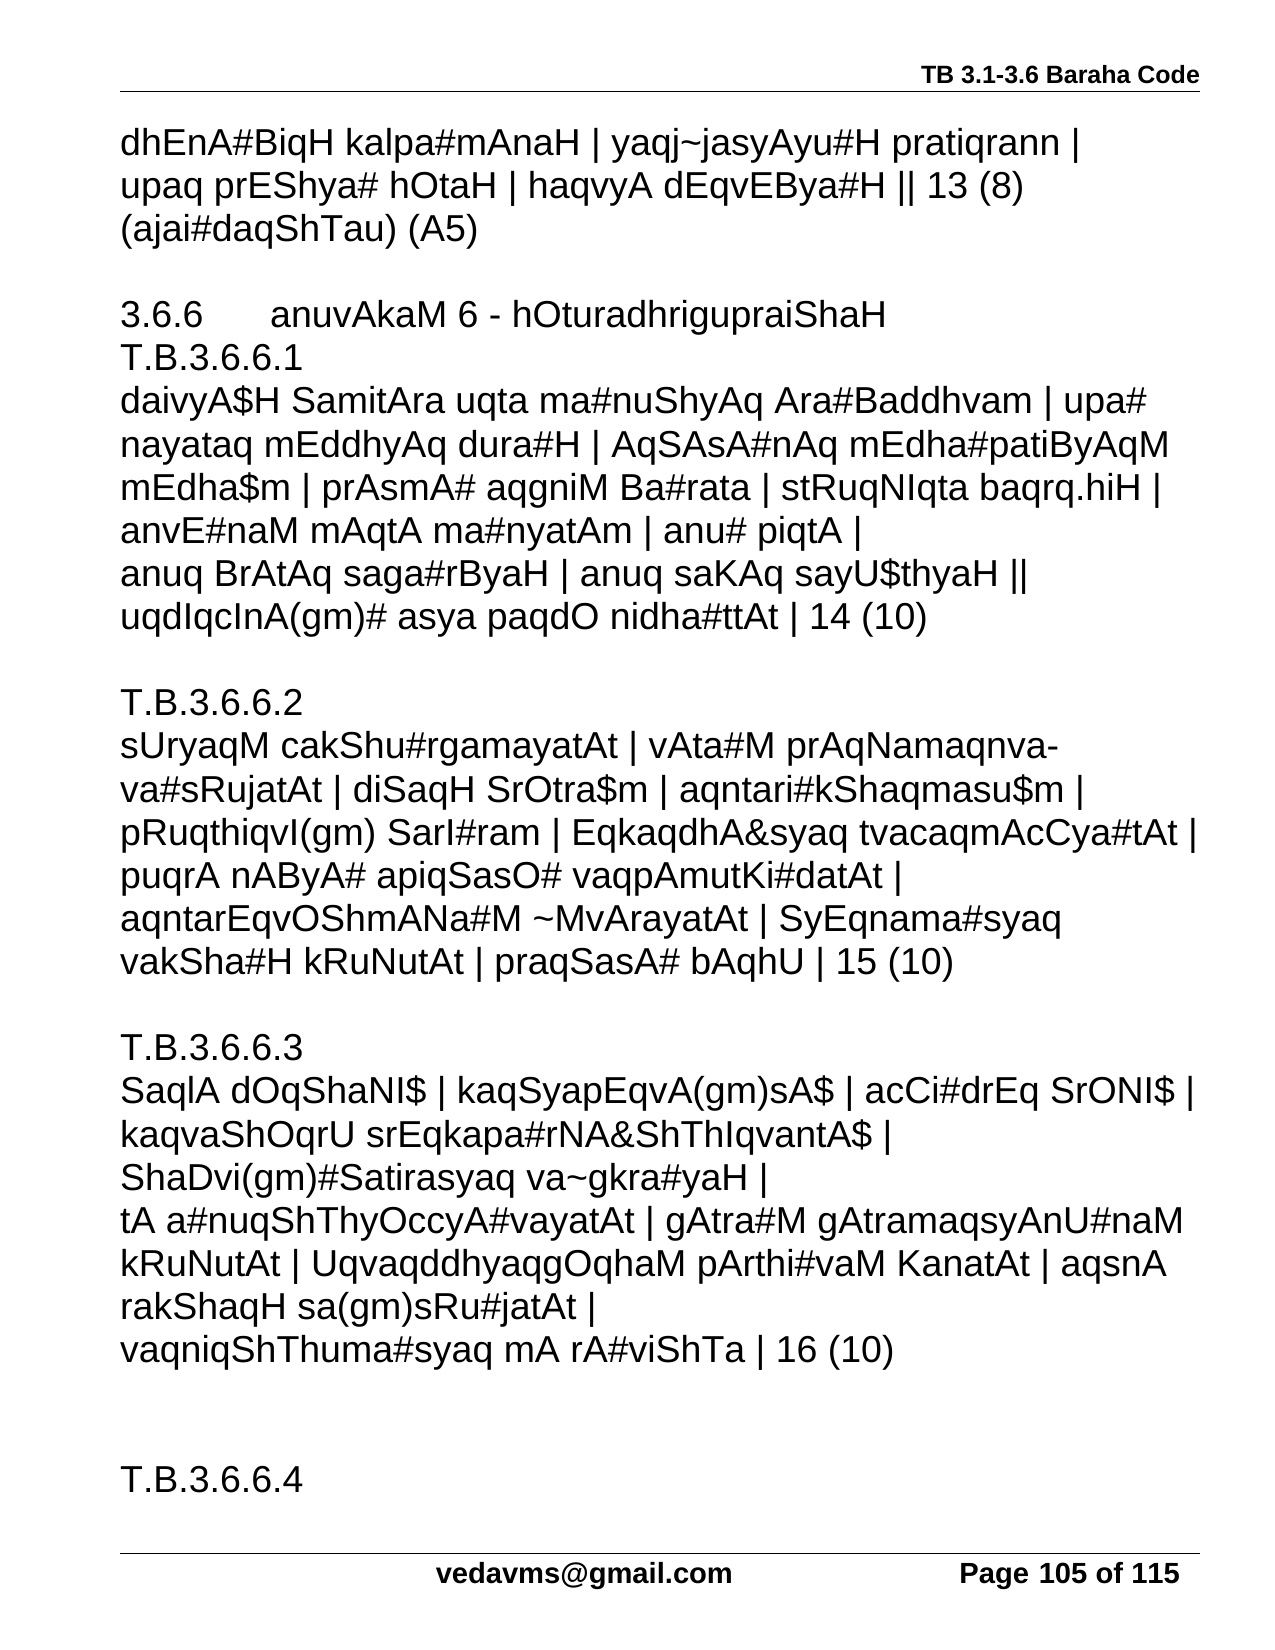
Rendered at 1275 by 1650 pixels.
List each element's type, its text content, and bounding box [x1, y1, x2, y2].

text T.B.3.6.6.1 [120, 336, 1200, 379]
text (ajai#daqShTau) (A5) [120, 206, 1200, 249]
text sUryaqM cakShu#rgamayatAt | vAta#M prAqNamaqnva-va#sRujatAt | diSaqH SrOtra$m | aqntari#kShaqmasu$m | pRuqthiqvI(gm) SarI#ram | EqkaqdhA&syaq tvacaqmAcCya#tAt | puqrA nAByA# apiqSasO# vaqpAmutKi#datAt | aqntarEqvOShmANa#M ~MvArayatAt | SyEqnama#syaq vakSha#H kRuNutAt | praqSasA# bAqhU | 15 (10) [120, 724, 1200, 982]
text anuq BrAtAq saga#rByaH | anuq saKAq sayU$thyaH || [120, 551, 1200, 594]
text SaqlA dOqShaNI$ | kaqSyapEqvA(gm)sA$ | acCi#drEq SrONI$ | [120, 1069, 1200, 1112]
text tA a#nuqShThyOccyA#vayatAt | gAtra#M gAtramaqsyAnU#naM kRuNutAt | UqvaqddhyaqgOqhaM pArthi#vaM KanatAt | aqsnA rakShaqH sa(gm)sRu#jatAt | [120, 1198, 1200, 1327]
text vaqniqShThuma#syaq mA rA#viShTa | 16 (10) [120, 1327, 1200, 1371]
text T.B.3.6.6.2 [120, 681, 1200, 724]
text 3.6.6 anuvAkaM 6 - hOturadhrigupraiShaH [120, 292, 1200, 336]
text kaqvaShOqrU srEqkapa#rNA&ShThIqvantA$ | ShaDvi(gm)#Satirasyaq va~gkra#yaH | [120, 1112, 1200, 1198]
text T.B.3.6.6.4 [120, 1457, 1200, 1500]
text uqdIqcInA(gm)# asya paqdO nidha#ttAt | 14 (10) [120, 594, 1200, 637]
text dhEnA#BiqH kalpa#mAnaH | yaqj~jasyAyu#H pratiqrann | [120, 120, 1200, 163]
text daivyA$H SamitAra uqta ma#nuShyAq Ara#Baddhvam | upa# nayataq mEddhyAq dura#H | AqSAsA#nAq mEdha#patiByAqM mEdha$m | prAsmA# aqgniM Ba#rata | stRuqNIqta baqrq.hiH | anvE#naM mAqtA ma#nyatAm | anu# piqtA | [120, 379, 1200, 551]
text upaq prEShya# hOtaH | haqvyA dEqvEBya#H || 13 (8) [120, 163, 1200, 206]
text T.B.3.6.6.3 [120, 1026, 1200, 1069]
